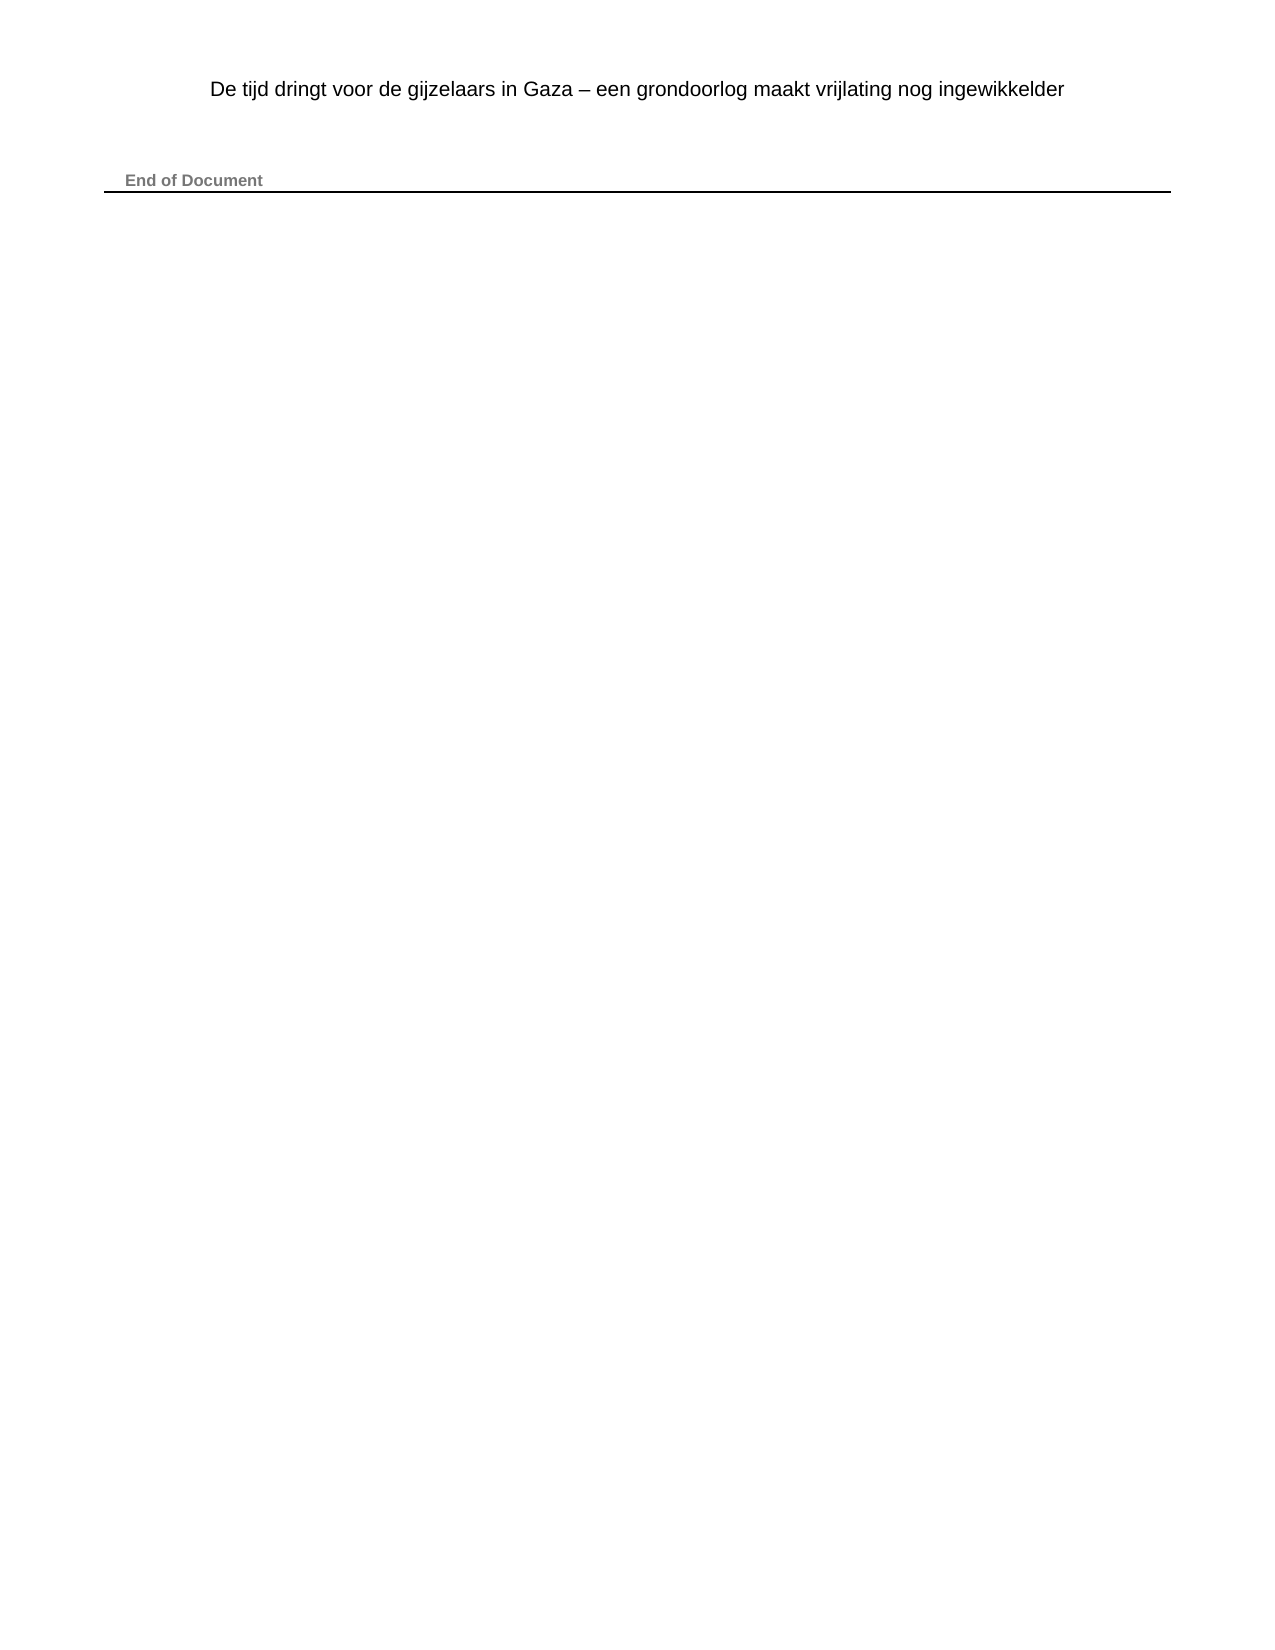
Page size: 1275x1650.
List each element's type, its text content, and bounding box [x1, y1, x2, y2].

text End of Document [125, 171, 1171, 190]
